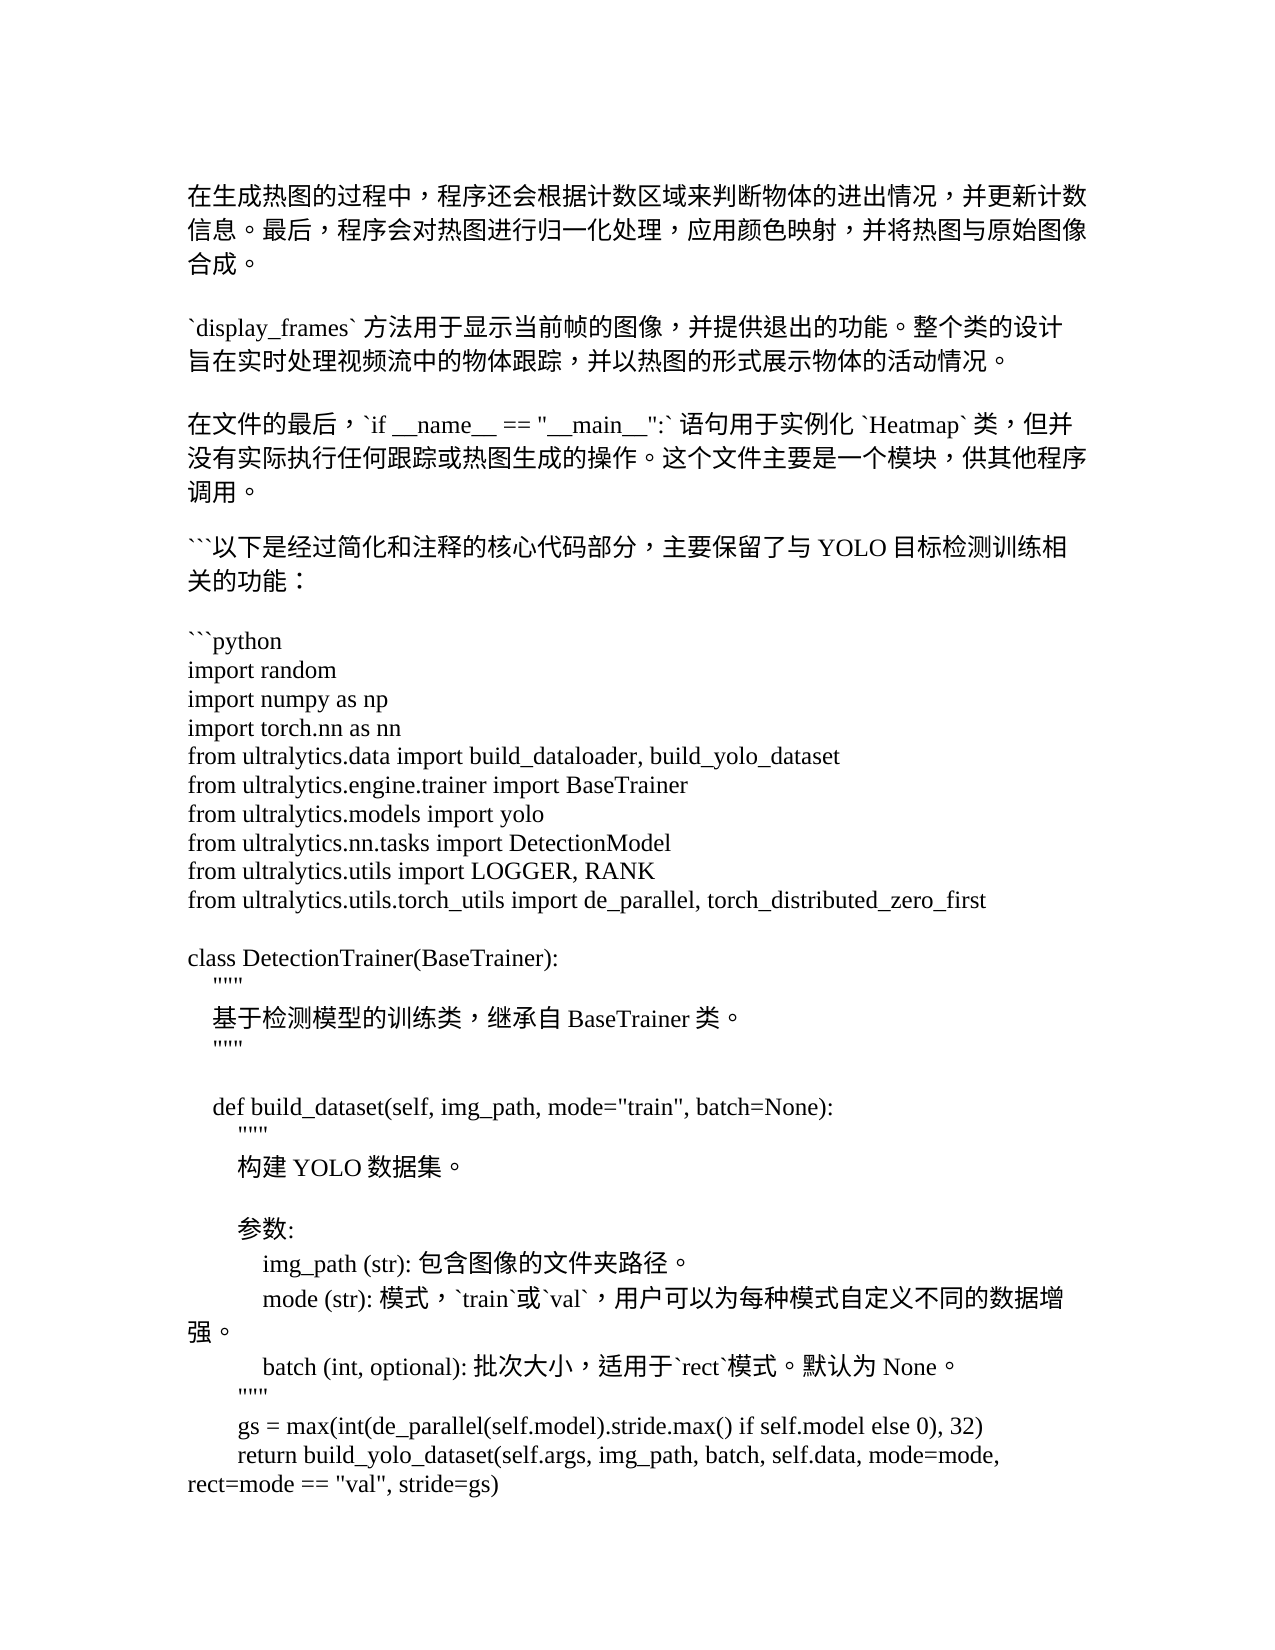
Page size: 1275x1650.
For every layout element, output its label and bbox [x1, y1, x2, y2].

text [187, 150, 1087, 509]
text [187, 529, 1087, 1497]
